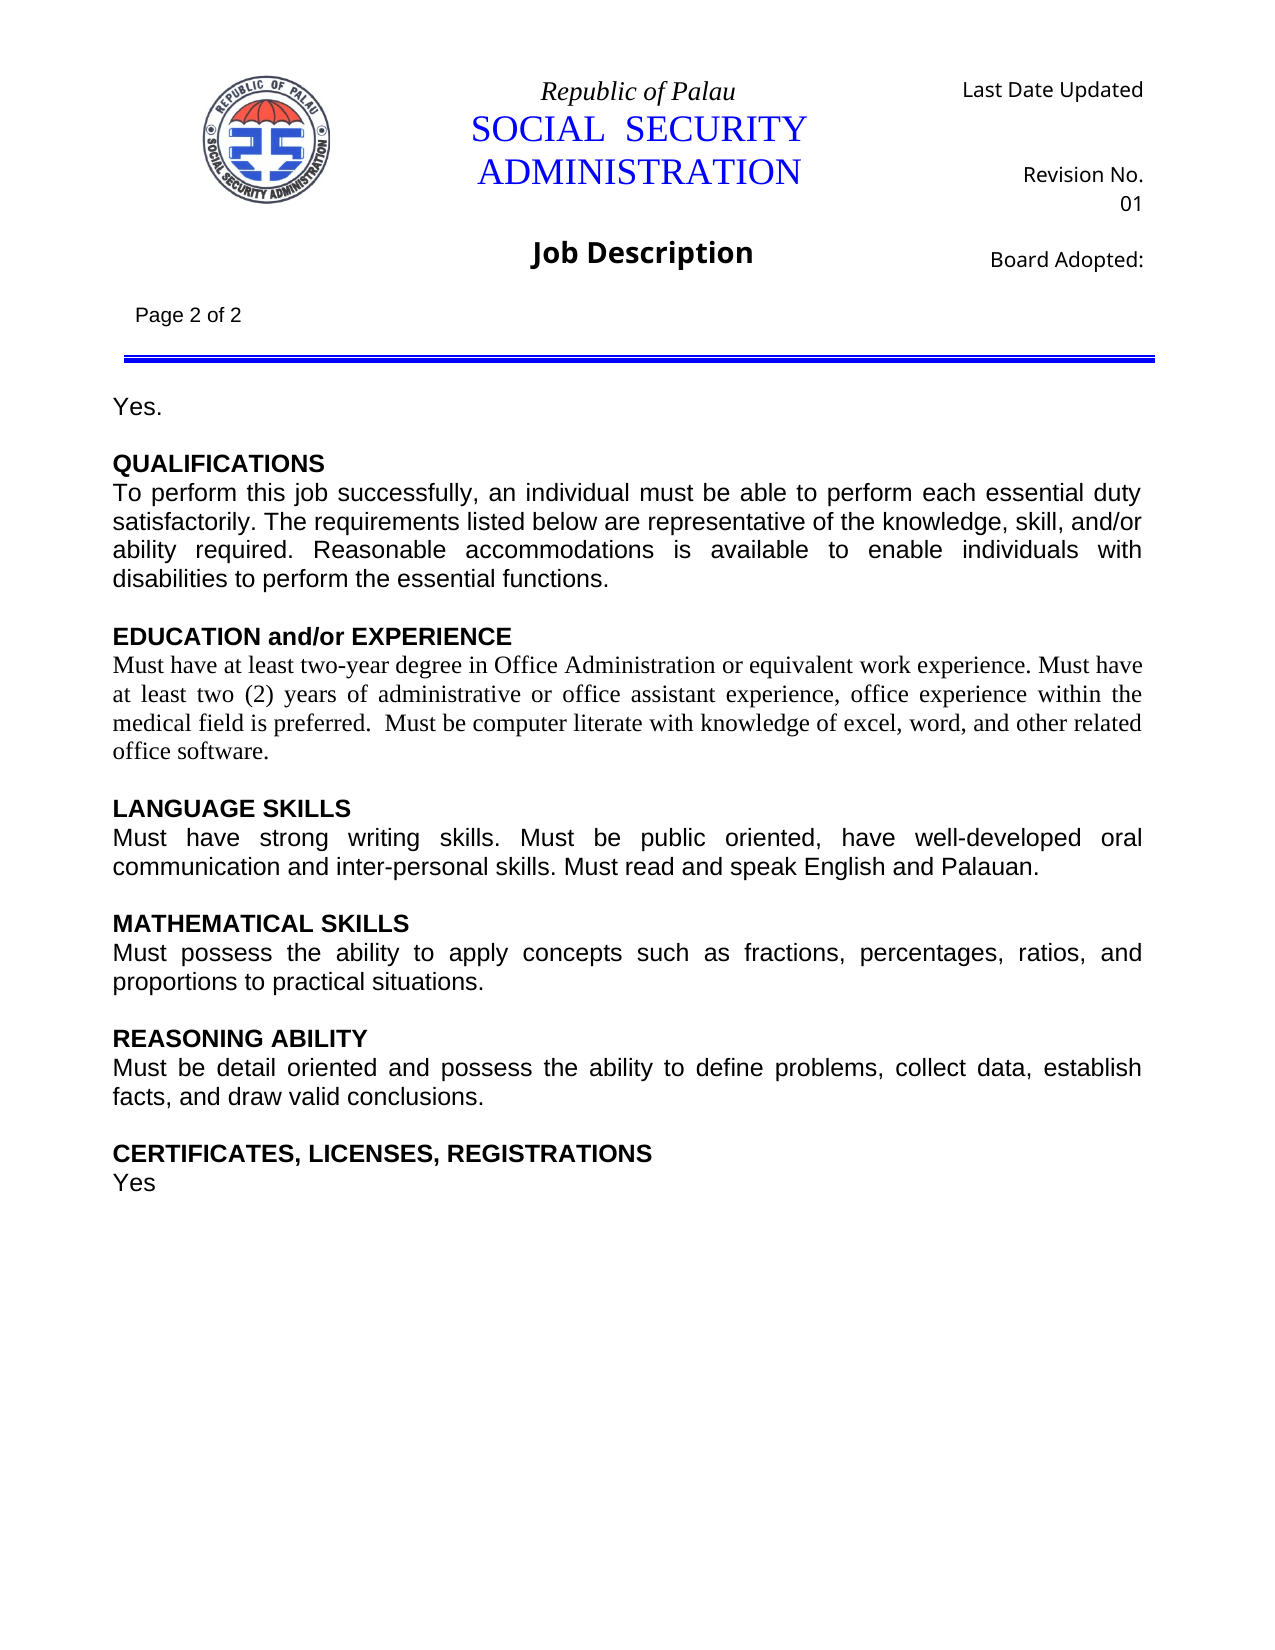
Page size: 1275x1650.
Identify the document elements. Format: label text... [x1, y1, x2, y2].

text CERTIFICATES, LICENSES, REGISTRATIONS [112, 1139, 1144, 1168]
text Must have at least two-year degree in Office Administration or equivalent work experience. Must have at least two (2) years of administrative or office assistant experience, office experience within the medical field is preferred. Must be computer literate with knowledge of excel, word, and other related office software. [112, 650, 1144, 765]
text Must possess the ability to apply concepts such as fractions, percentages, ratios, and proportions to practical situations. [112, 938, 1144, 995]
text MATHEMATICAL SKILLS [112, 909, 1144, 938]
text EDUCATION and/or EXPERIENCE [112, 621, 1144, 650]
text LANGUAGE SKILLS [112, 794, 1144, 823]
text To perform this job successfully, an individual must be able to perform each essential duty satisfactorily. The requirements listed below are representative of the knowledge, skill, and/or ability required. Reasonable accommodations is available to enable individuals with disabilities to perform the essential functions. [112, 478, 1144, 593]
text Yes. [112, 391, 1144, 420]
picture [201, 75, 331, 205]
text REASONING ABILITY [112, 1024, 1144, 1053]
text Must have strong writing skills. Must be public oriented, have well-developed oral communication and inter-personal skills. Must read and speak English and Palauan. [112, 823, 1144, 880]
text QUALIFICATIONS [112, 449, 1144, 478]
text Must be detail oriented and possess the ability to define problems, collect data, establish facts, and draw valid conclusions. [112, 1053, 1144, 1110]
text Yes [112, 1168, 1144, 1196]
